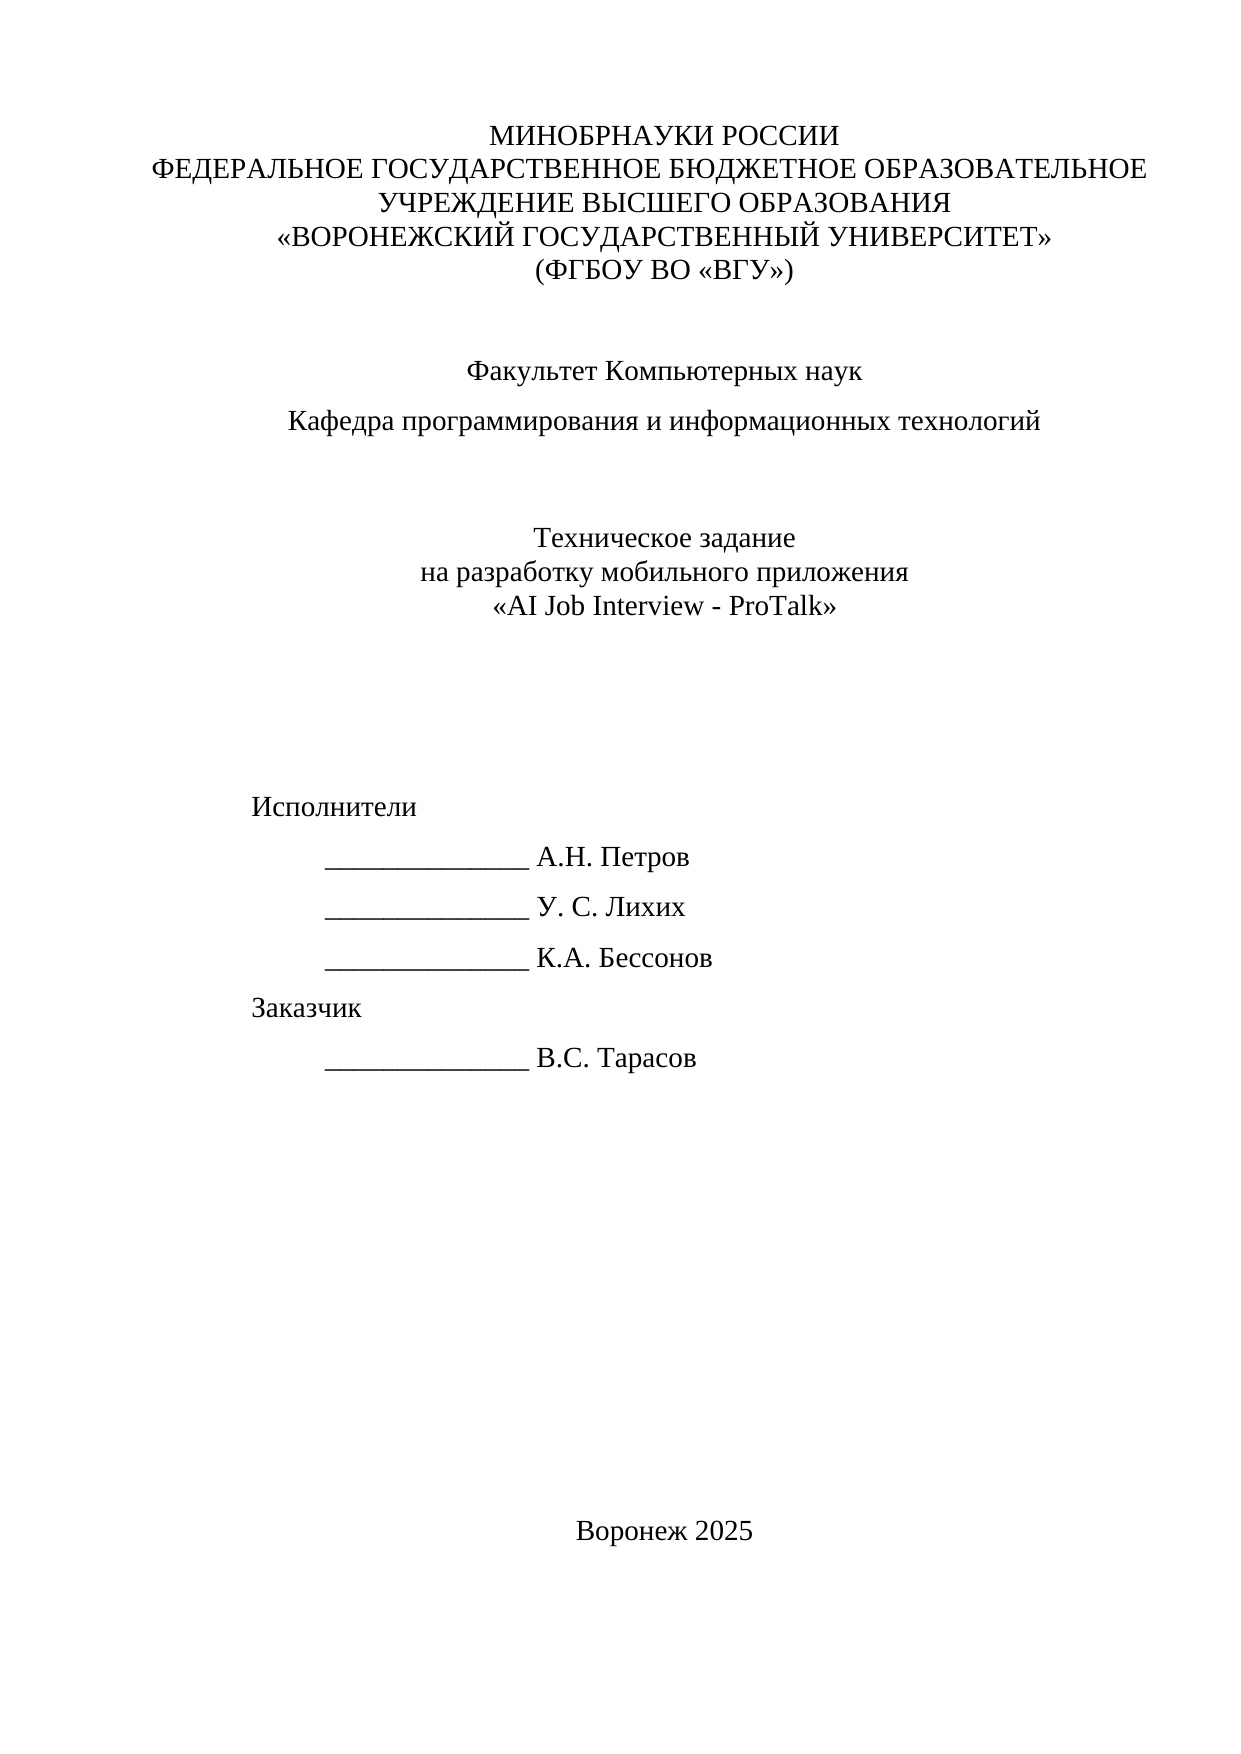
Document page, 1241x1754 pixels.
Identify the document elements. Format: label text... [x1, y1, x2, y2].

text ______________ В.С. Тарасов [251, 1041, 1152, 1074]
text Воронеж 2025 [177, 1513, 1152, 1546]
text УЧРЕЖДЕНИЕ ВЫСШЕГО ОБРАЗОВАНИЯ [177, 185, 1152, 219]
text на разработку мобильного приложения [177, 554, 1152, 588]
text Заказчик [177, 990, 1152, 1024]
text ФЕДЕРАЛЬНОЕ ГОСУДАРСТВЕННОЕ БЮДЖЕТНОЕ ОБРАЗОВАТЕЛЬНОЕ [148, 152, 1152, 185]
text ______________ К.А. Бессонов [251, 940, 1152, 973]
text (ФГБОУ ВО «ВГУ») [177, 252, 1152, 286]
text Факультет Компьютерных наук [177, 353, 1152, 386]
text ______________ А.Н. Петров [251, 839, 1152, 873]
text Техническое задание [177, 521, 1152, 554]
text Кафедра программирования и информационных технологий [177, 403, 1152, 437]
text «ВОРОНЕЖСКИЙ ГОСУДАРСТВЕННЫЙ УНИВЕРСИТЕТ» [177, 219, 1152, 252]
text Исполнители [177, 789, 1152, 822]
text ______________ У. С. Лихих [251, 889, 1152, 923]
text «AI Job Interview - ProTalk» [177, 588, 1152, 621]
text МИНОБРНАУКИ РОССИИ [46, 118, 1152, 152]
